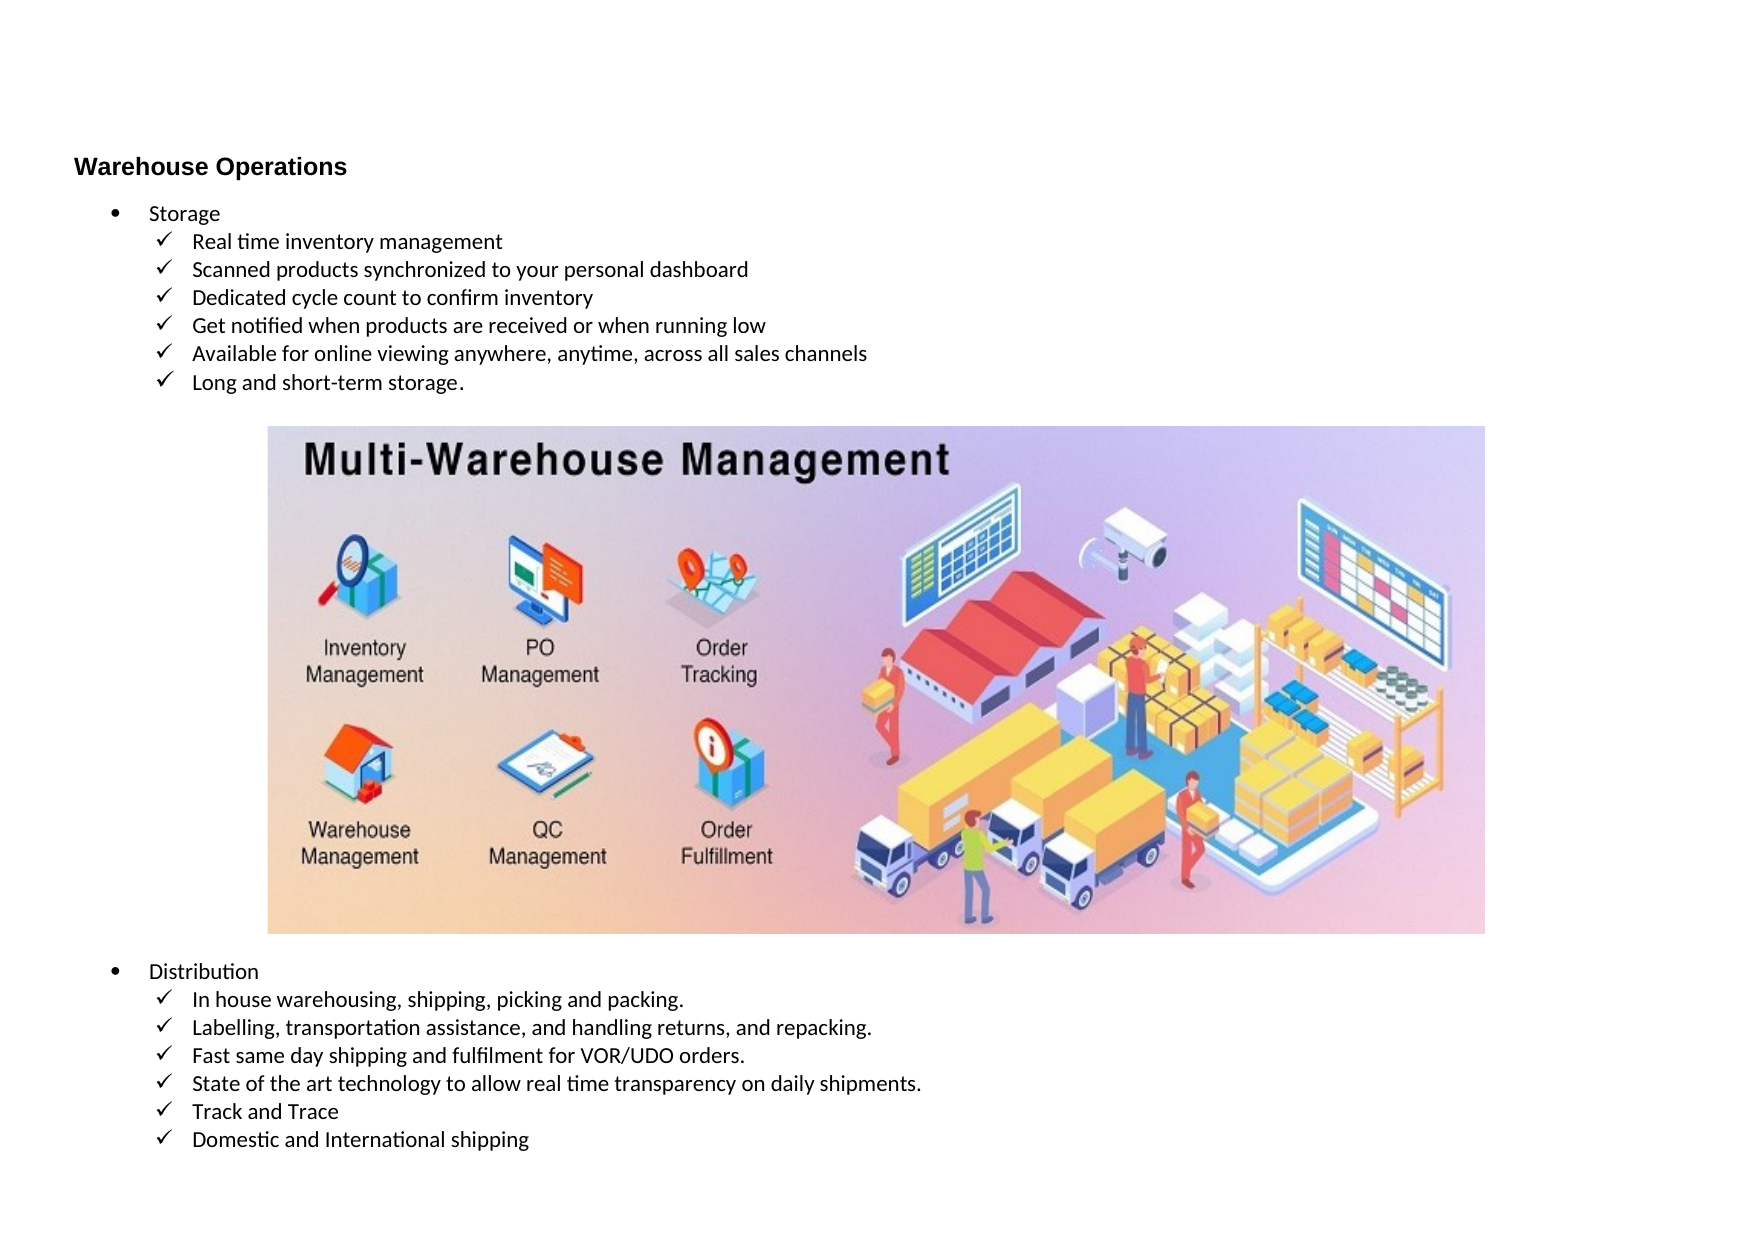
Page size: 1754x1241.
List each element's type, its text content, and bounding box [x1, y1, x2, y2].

list Long and short-term storage. [154, 367, 1698, 396]
list Scanned products synchronized to your personal dashboard [154, 255, 1698, 283]
list Real time inventory management [154, 227, 1698, 255]
list Domestic and International shipping [154, 1125, 1698, 1153]
list Get notified when products are received or when running low [154, 311, 1698, 339]
list In house warehousing, shipping, picking and packing. [154, 985, 1698, 1013]
list Fast same day shipping and fulfilment for VOR/UDO orders. [154, 1041, 1698, 1069]
picture [266, 426, 1484, 932]
list Storage [111, 199, 1698, 227]
text Warehouse Operations [74, 152, 1698, 181]
list Dedicated cycle count to confirm inventory [154, 283, 1698, 311]
list Available for online viewing anywhere, anytime, across all sales channels [154, 339, 1698, 367]
list State of the art technology to allow real time transparency on daily shipments. [154, 1069, 1698, 1097]
list Distribution [111, 957, 1698, 985]
list Labelling, transportation assistance, and handling returns, and repacking. [154, 1013, 1698, 1041]
list Track and Trace [154, 1097, 1698, 1125]
